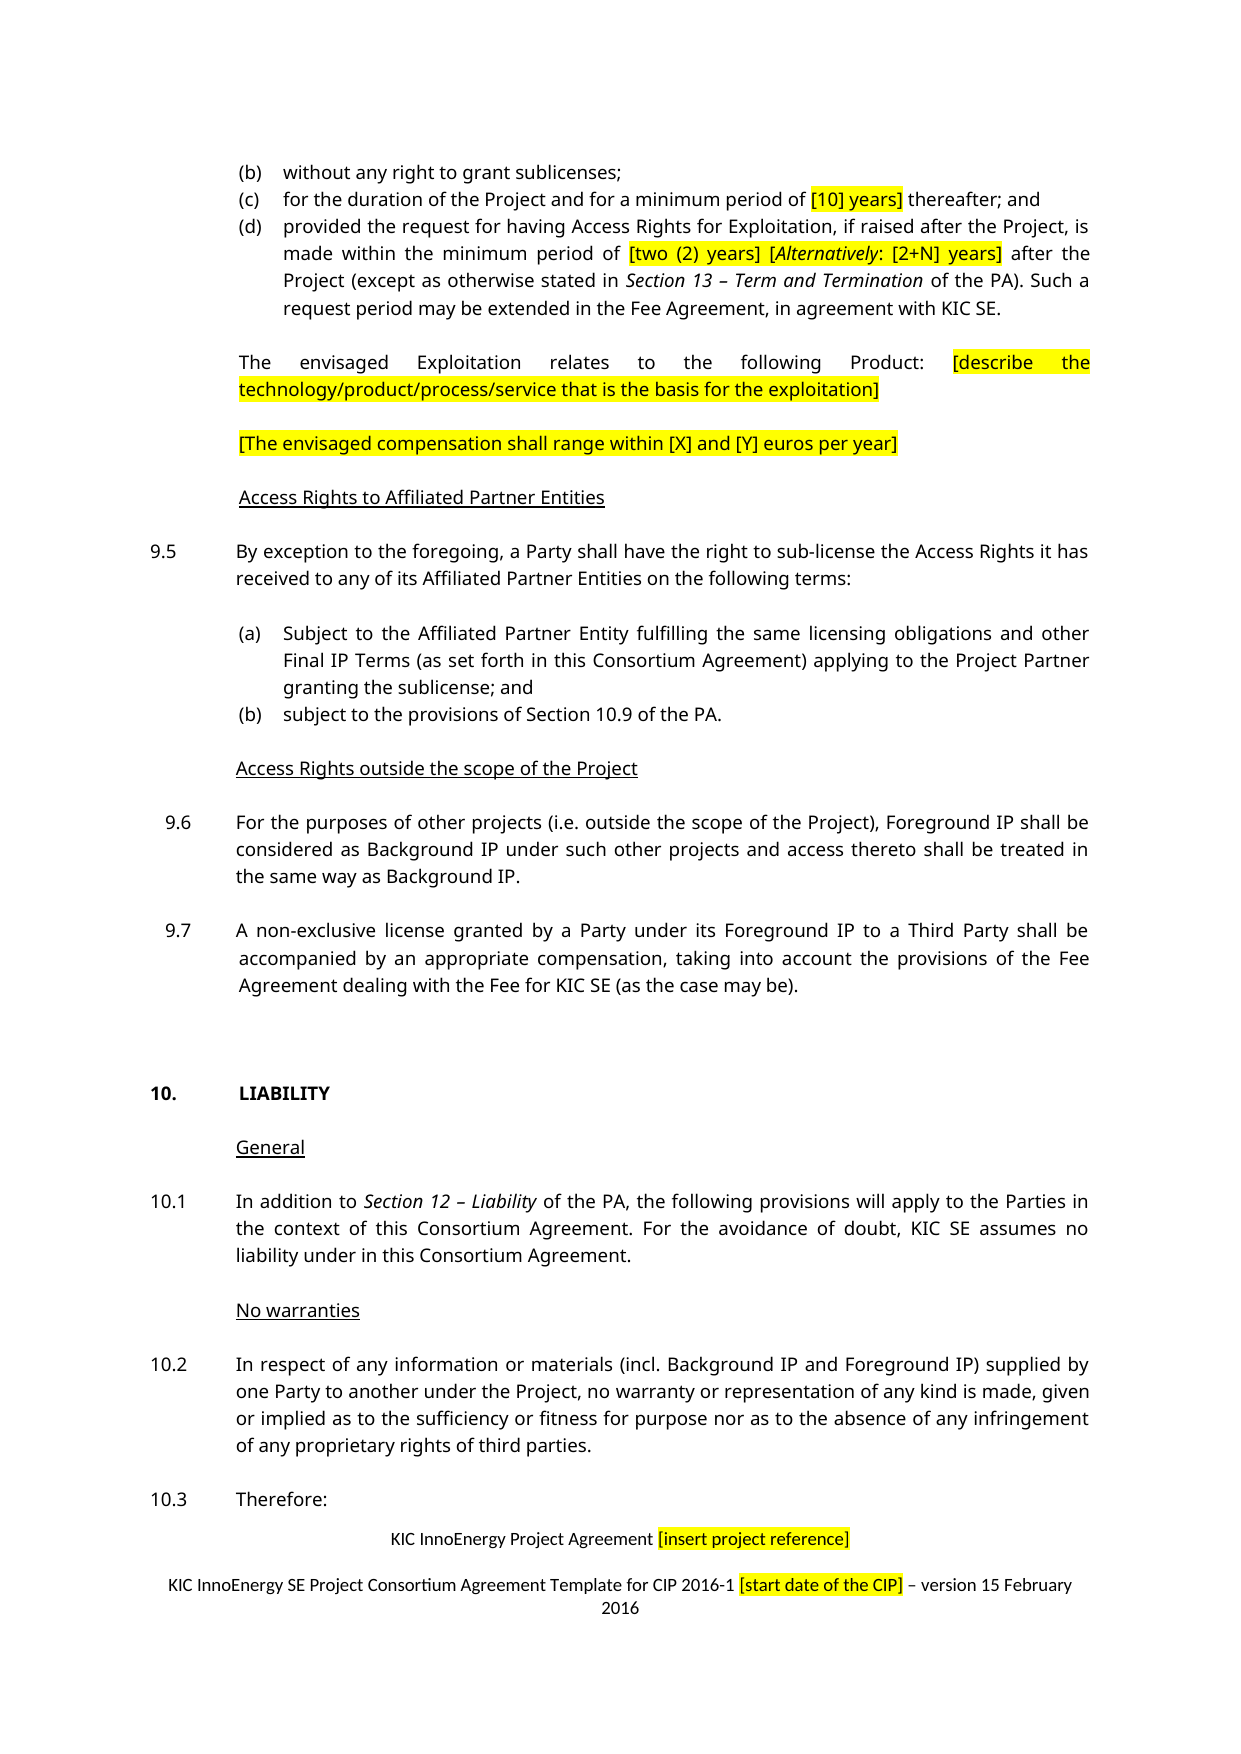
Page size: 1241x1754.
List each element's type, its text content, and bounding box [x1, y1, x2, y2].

text [The envisaged compensation shall range within [X] and [Y] euros per year] [239, 429, 1090, 456]
text General [236, 1133, 1090, 1160]
text Access Rights to Affiliated Partner Entities [239, 483, 1090, 510]
list For the purposes of other projects (i.e. outside the scope of the Project), Foreground IP shall be considered as Background IP under such other projects and access thereto shall be treated in the same way as Background IP. [165, 808, 1090, 889]
list Therefore: [150, 1485, 1090, 1512]
list By exception to the foregoing, a Party shall have the right to sub-license the Access Rights it has received to any of its Affiliated Partner Entities on the following terms: [150, 537, 1090, 591]
text Access Rights outside the scope of the Project [236, 754, 1090, 781]
list Subject to the Affiliated Partner Entity fulfilling the same licensing obligations and other Final IP Terms (as set forth in this Consortium Agreement) applying to the Project Partner granting the sublicense; and [239, 618, 1090, 699]
text The envisaged Exploitation relates to the following Product: [describe the technology/product/process/service that is the basis for the exploitation] [239, 347, 1090, 402]
list provided the request for having Access Rights for Exploitation, if raised after the Project, is made within the minimum period of [two (2) years] [Alternatively: [2+N] years] after the Project (except as otherwise stated in Section 13 – Term and Termination of the PA). Such a request period may be extended in the Fee Agreement, in agreement with KIC SE. [239, 212, 1090, 320]
list In respect of any information or materials (incl. Background IP and Foreground IP) supplied by one Party to another under the Project, no warranty or representation of any kind is made, given or implied as to the sufficiency or fitness for purpose nor as to the absence of any infringement of any proprietary rights of third parties. [150, 1349, 1090, 1458]
text LIABILITY [150, 1079, 1090, 1106]
list for the duration of the Project and for a minimum period of [10] years] thereafter; and [239, 185, 1090, 212]
list subject to the provisions of Section 10.9 of the PA. [239, 699, 1090, 727]
list without any right to grant sublicenses; [239, 158, 1090, 185]
list A non-exclusive license granted by a Party under its Foreground IP to a Third Party shall be accompanied by an appropriate compensation, taking into account the provisions of the Fee Agreement dealing with the Fee for KIC SE (as the case may be). [165, 916, 1090, 997]
list In addition to Section 12 – Liability of the PA, the following provisions will apply to the Parties in the context of this Consortium Agreement. For the avoidance of doubt, KIC SE assumes no liability under in this Consortium Agreement. [150, 1187, 1090, 1268]
text No warranties [236, 1295, 1090, 1322]
